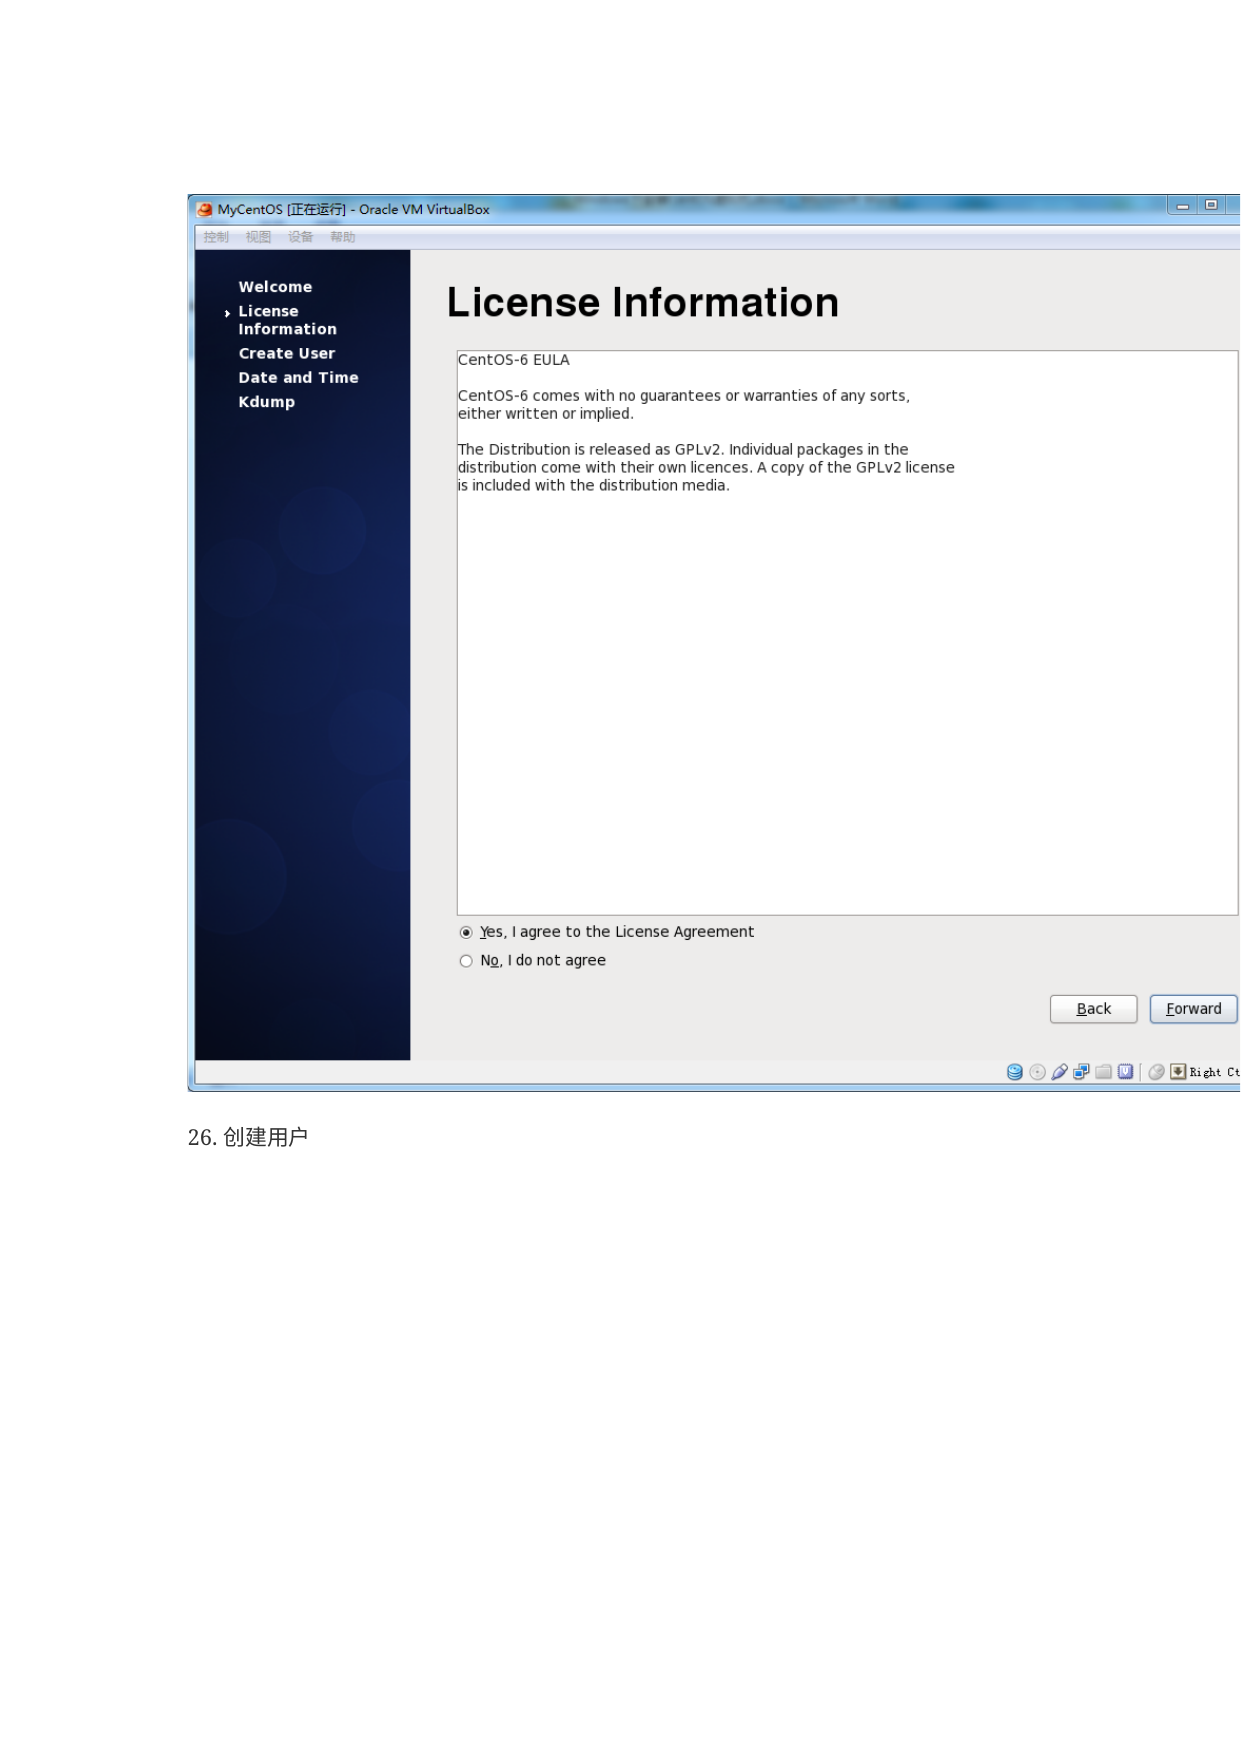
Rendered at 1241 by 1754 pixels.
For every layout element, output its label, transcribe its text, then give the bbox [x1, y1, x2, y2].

text 26. 创建用户 [187, 1120, 1053, 1153]
picture [187, 194, 1241, 1092]
